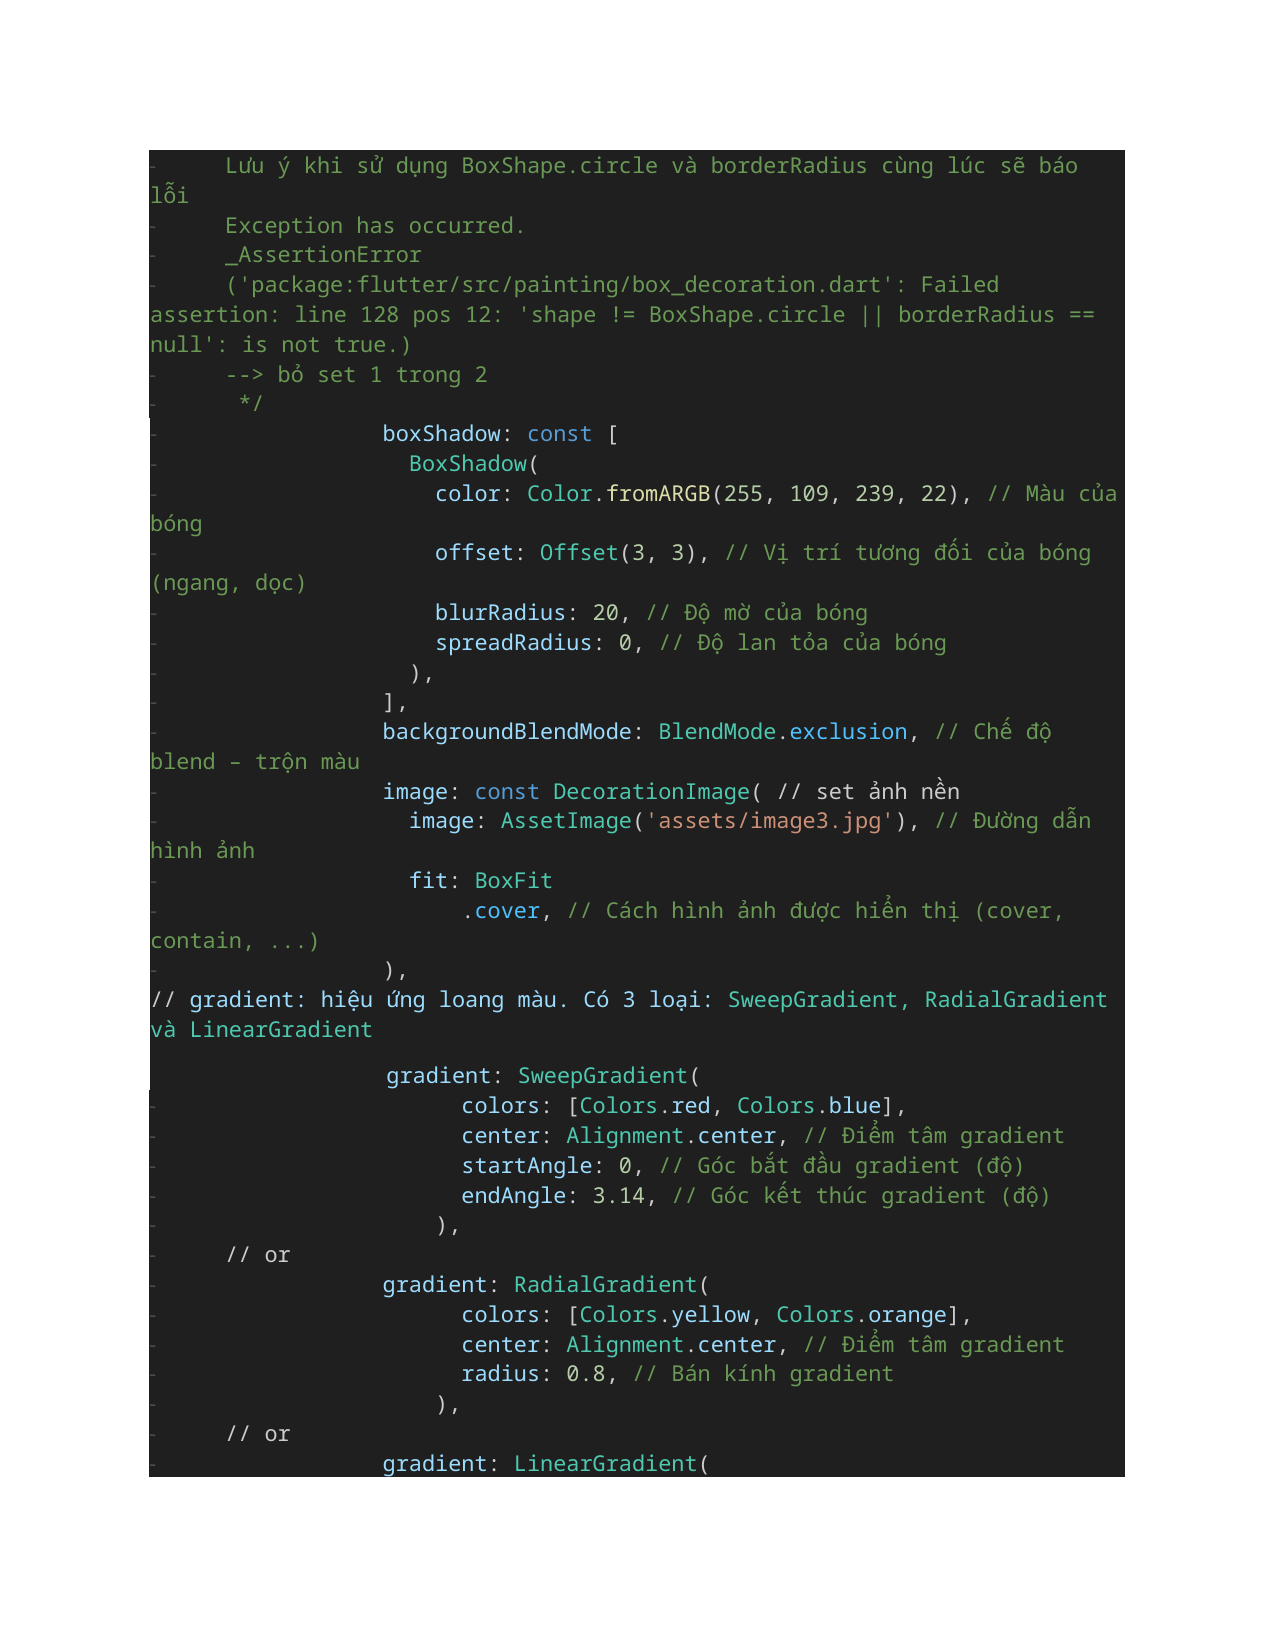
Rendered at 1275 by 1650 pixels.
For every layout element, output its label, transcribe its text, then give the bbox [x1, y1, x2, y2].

list backgroundBlendMode: BlendMode.exclusion, // Chế độ blend – trộn màu [150, 716, 1125, 776]
list // or [149, 1239, 1125, 1269]
list gradient: LinearGradient( [149, 1448, 1125, 1477]
list // or [149, 1418, 1125, 1448]
list ), [149, 1209, 1125, 1239]
list color: Color.fromARGB(255, 109, 239, 22), // Màu của bóng [150, 478, 1125, 537]
list gradient: RadialGradient( [149, 1269, 1125, 1299]
list startAngle: 0, // Góc bắt đầu gradient (độ) [149, 1150, 1125, 1179]
text // gradient: hiệu ứng loang màu. Có 3 loại: SweepGradient, RadialGradient và LinearGradient [150, 984, 1125, 1044]
list _AssertionError [149, 239, 1125, 269]
list Lưu ý khi sử dụng BoxShape.circle và borderRadius cùng lúc sẽ báo lỗi [149, 150, 1125, 209]
list Exception has occurred. [149, 209, 1125, 239]
list center: Alignment.center, // Điểm tâm gradient [149, 1120, 1125, 1150]
list ), [150, 954, 1125, 984]
list spreadRadius: 0, // Độ lan tỏa của bóng [150, 627, 1125, 656]
list endAngle: 3.14, // Góc kết thúc gradient (độ) [149, 1179, 1125, 1209]
list radius: 0.8, // Bán kính gradient [149, 1358, 1125, 1388]
list .cover, // Cách hình ảnh được hiển thị (cover, contain, ...) [150, 895, 1125, 954]
list --> bỏ set 1 trong 2 [149, 358, 1125, 388]
list image: AssetImage('assets/image3.jpg'), // Đường dẫn hình ảnh [150, 805, 1125, 865]
list colors: [Colors.yellow, Colors.orange], [149, 1299, 1125, 1328]
list ), [150, 656, 1125, 686]
list boxShadow: const [ [150, 418, 1125, 448]
list blurRadius: 20, // Độ mờ của bóng [150, 597, 1125, 627]
list center: Alignment.center, // Điểm tâm gradient [149, 1328, 1125, 1358]
list colors: [Colors.red, Colors.blue], [149, 1090, 1125, 1120]
list ], [150, 686, 1125, 716]
list */ [149, 388, 1125, 418]
text gradient: SweepGradient( [150, 1060, 1125, 1090]
list BoxShadow( [150, 448, 1125, 478]
list ('package:flutter/src/painting/box_decoration.dart': Failed assertion: line 128 pos 12: 'shape != BoxShape.circle || borderRadius == null': is not true.) [149, 269, 1125, 358]
list offset: Offset(3, 3), // Vị trí tương đối của bóng (ngang, dọc) [150, 537, 1125, 597]
list ), [149, 1388, 1125, 1418]
list fit: BoxFit [150, 865, 1125, 895]
list image: const DecorationImage( // set ảnh nền [150, 776, 1125, 805]
